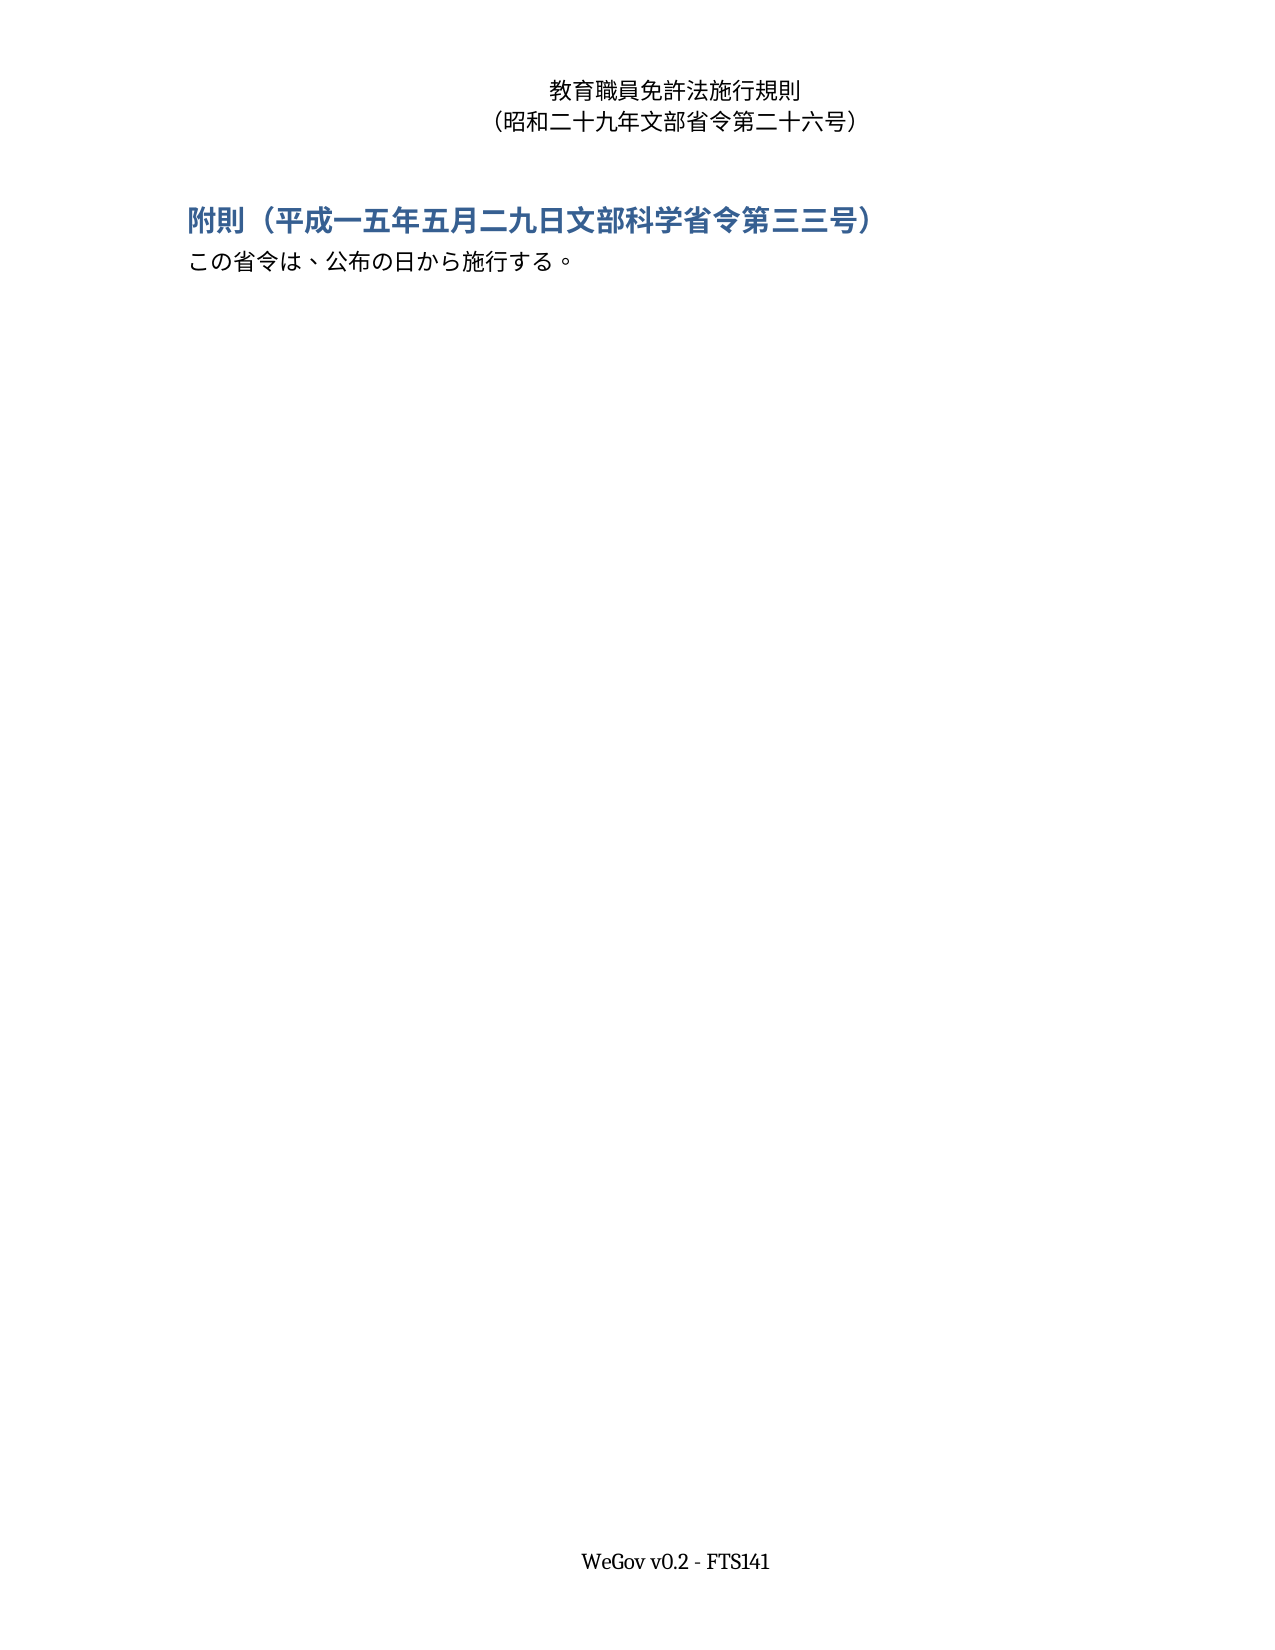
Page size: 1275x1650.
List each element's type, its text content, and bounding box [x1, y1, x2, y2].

text この省令は、公布の日から施行する。 [187, 246, 1087, 277]
subtitle 附則（平成一五年五月二九日文部科学省令第三三号） [187, 200, 1087, 240]
